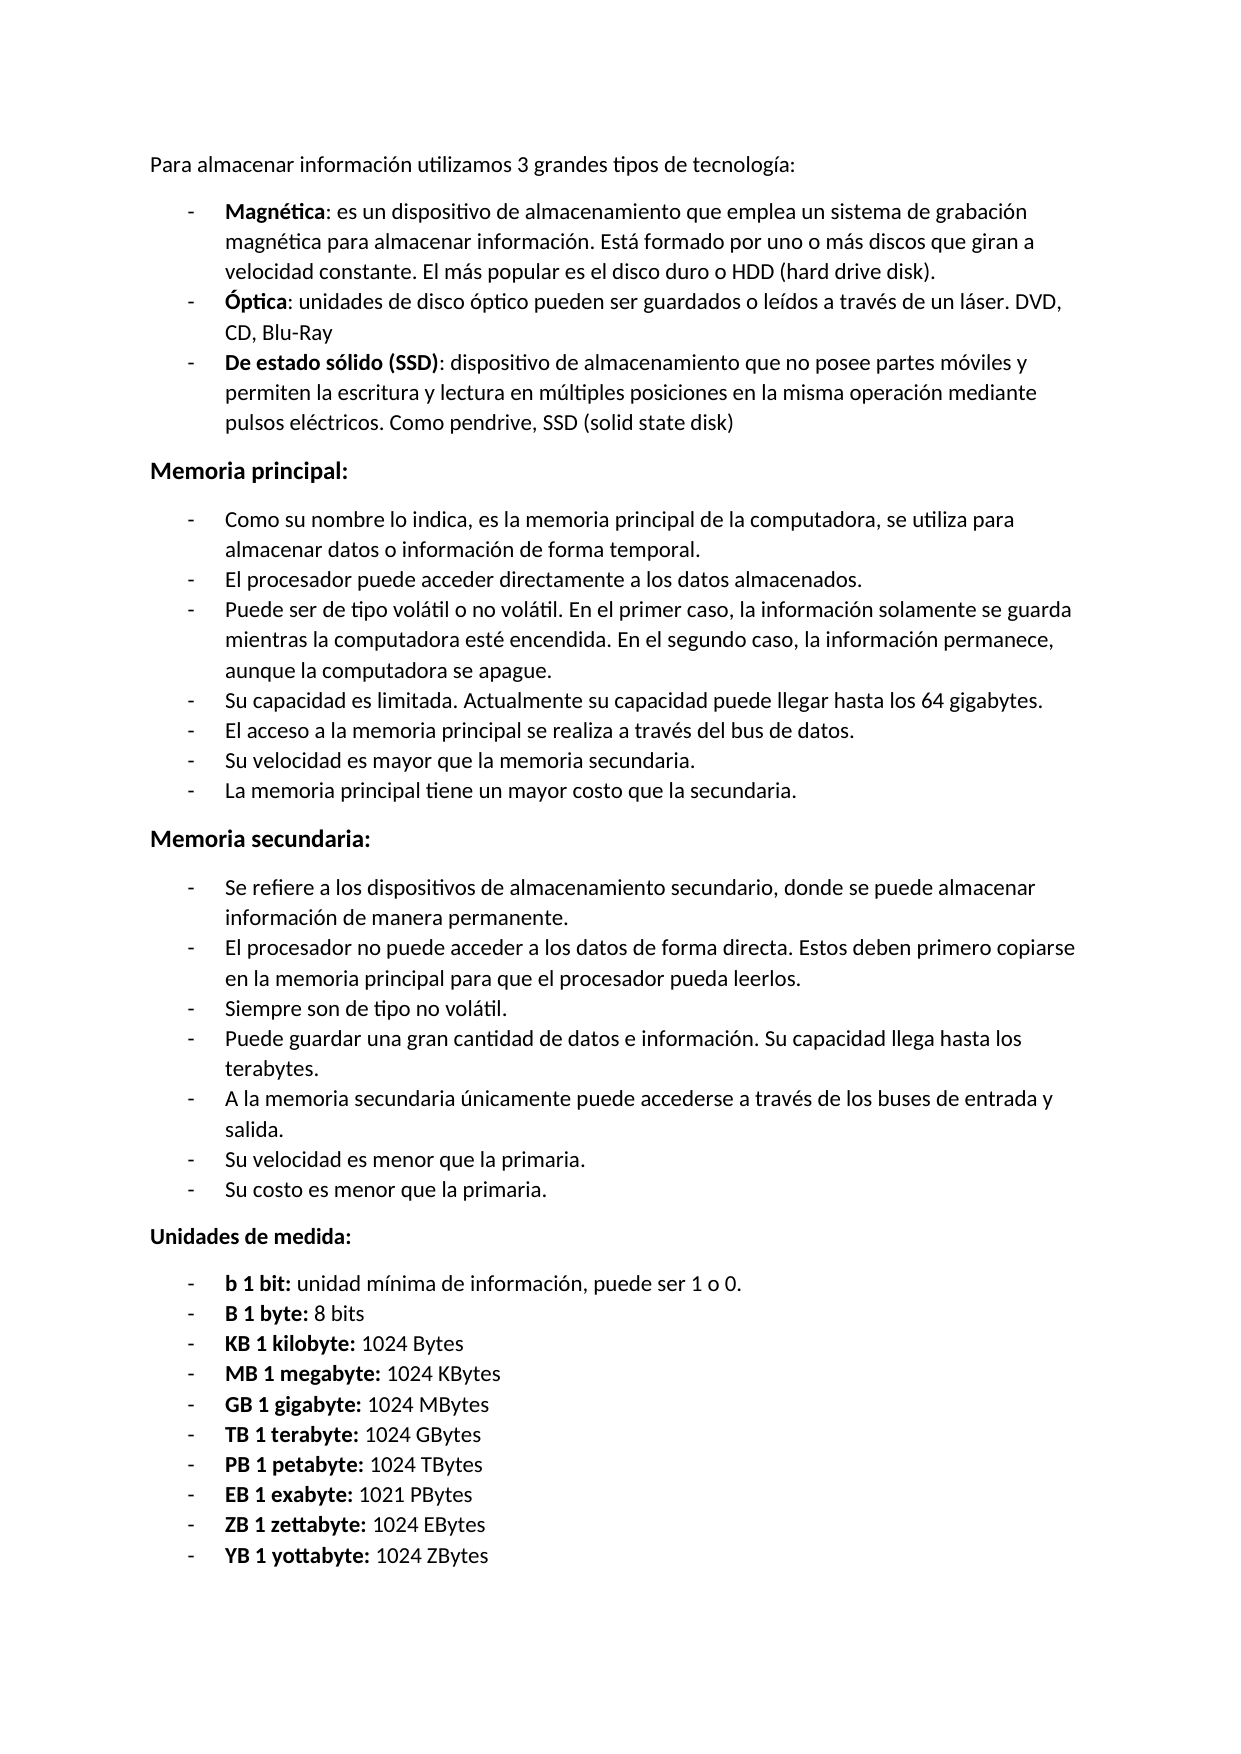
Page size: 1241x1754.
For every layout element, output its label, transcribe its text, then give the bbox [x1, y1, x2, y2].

list Óptica: unidades de disco óptico pueden ser guardados o leídos a través de un láser. DVD, CD, Blu-Ray [187, 287, 1090, 346]
list Siempre son de tipo no volátil. [187, 994, 1090, 1022]
list El acceso a la memoria principal se realiza a través del bus de datos. [187, 716, 1090, 744]
list La memoria principal tiene un mayor costo que la secundaria. [187, 777, 1090, 805]
list KB 1 kilobyte: 1024 Bytes [187, 1329, 1090, 1357]
list b 1 bit: unidad mínima de información, puede ser 1 o 0. [187, 1269, 1090, 1297]
list ZB 1 zettabyte: 1024 EBytes [187, 1511, 1090, 1539]
list MB 1 megabyte: 1024 KBytes [187, 1359, 1090, 1388]
list Puede ser de tipo volátil o no volátil. En el primer caso, la información solamente se guarda mientras la computadora esté encendida. En el segundo caso, la información permanece, aunque la computadora se apague. [187, 595, 1090, 684]
list A la memoria secundaria únicamente puede accederse a través de los buses de entrada y salida. [187, 1084, 1090, 1143]
text Para almacenar información utilizamos 3 grandes tipos de tecnología: [150, 150, 1090, 178]
list El procesador no puede acceder a los datos de forma directa. Estos deben primero copiarse en la memoria principal para que el procesador pueda leerlos. [187, 933, 1090, 992]
text Memoria secundaria: [150, 823, 1090, 854]
list Su capacidad es limitada. Actualmente su capacidad puede llegar hasta los 64 gigabytes. [187, 686, 1090, 714]
list Puede guardar una gran cantidad de datos e información. Su capacidad llega hasta los terabytes. [187, 1024, 1090, 1082]
list El procesador puede acceder directamente a los datos almacenados. [187, 565, 1090, 593]
list TB 1 terabyte: 1024 GBytes [187, 1420, 1090, 1448]
list Su velocidad es menor que la primaria. [187, 1145, 1090, 1173]
list B 1 byte: 8 bits [187, 1299, 1090, 1327]
list PB 1 petabyte: 1024 TBytes [187, 1450, 1090, 1478]
list De estado sólido (SSD): dispositivo de almacenamiento que no posee partes móviles y permiten la escritura y lectura en múltiples posiciones en la misma operación mediante pulsos eléctricos. Como pendrive, SSD (solid state disk) [187, 348, 1090, 436]
list Como su nombre lo indica, es la memoria principal de la computadora, se utiliza para almacenar datos o información de forma temporal. [187, 505, 1090, 563]
list Su costo es menor que la primaria. [187, 1175, 1090, 1203]
list Su velocidad es mayor que la memoria secundaria. [187, 746, 1090, 774]
text Memoria principal: [150, 455, 1090, 486]
text Unidades de medida: [150, 1222, 1090, 1250]
list EB 1 exabyte: 1021 PBytes [187, 1480, 1090, 1508]
list YB 1 yottabyte: 1024 ZBytes [187, 1541, 1090, 1569]
list GB 1 gigabyte: 1024 MBytes [187, 1390, 1090, 1418]
list Se refiere a los dispositivos de almacenamiento secundario, donde se puede almacenar información de manera permanente. [187, 873, 1090, 931]
list Magnética: es un dispositivo de almacenamiento que emplea un sistema de grabación magnética para almacenar información. Está formado por uno o más discos que giran a velocidad constante. El más popular es el disco duro o HDD (hard drive disk). [187, 197, 1090, 285]
